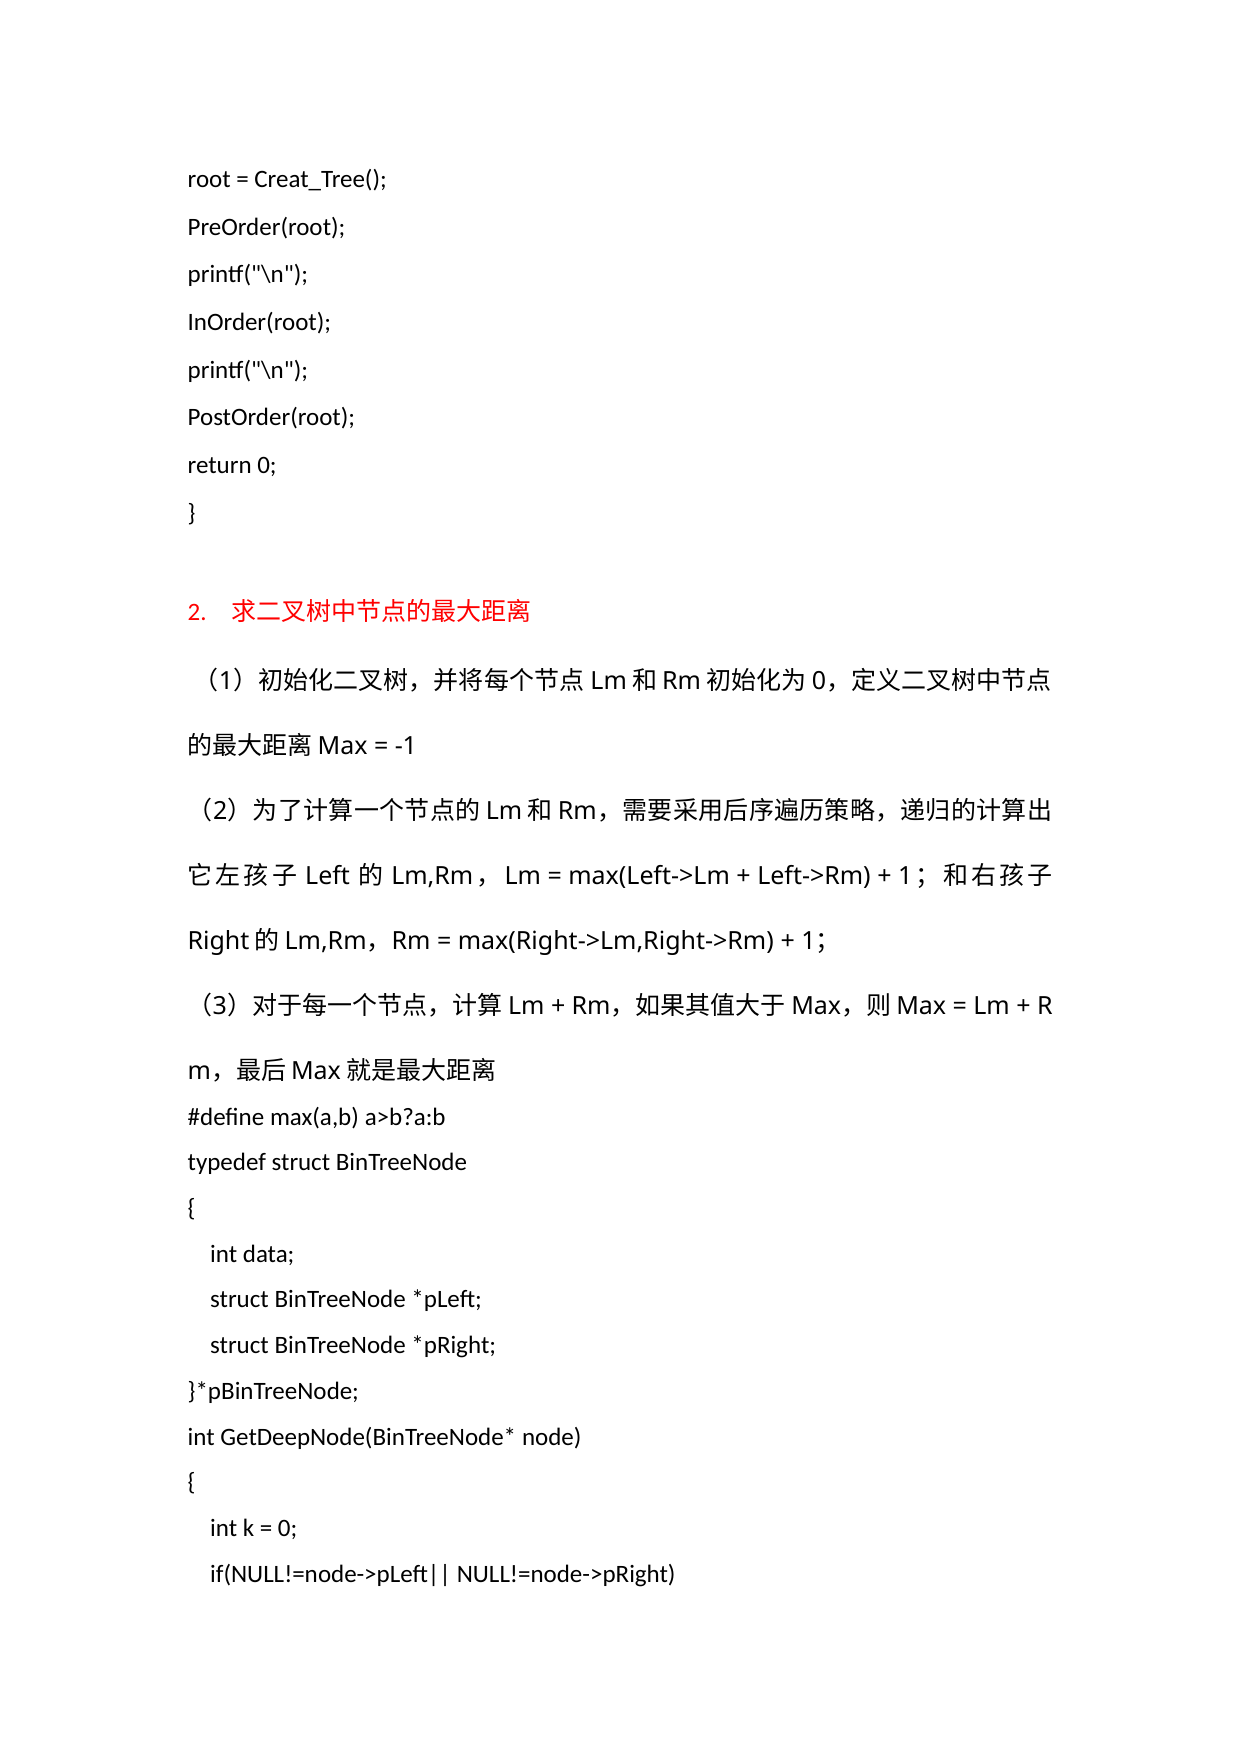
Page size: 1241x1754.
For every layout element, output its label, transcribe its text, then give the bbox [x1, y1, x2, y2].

text PreOrder(root); [187, 210, 1053, 242]
text { [187, 1467, 1053, 1497]
text printf("\n"); [187, 353, 1053, 385]
text } [187, 496, 1053, 528]
text typedef struct BinTreeNode [187, 1146, 1053, 1177]
text PostOrder(root); [187, 401, 1053, 433]
list 求二叉树中节点的最大距离 [187, 591, 1053, 628]
text printf("\n"); [187, 257, 1053, 290]
text struct BinTreeNode *pRight; [187, 1329, 1053, 1360]
text return 0; [187, 448, 1053, 481]
text InOrder(root); [187, 305, 1053, 338]
text #define max(a,b) a>b?a:b [187, 1101, 1053, 1131]
text （1）初始化二叉树，并将每个节点Lm和Rm初始化为0，定义二叉树中节点的最大距离Max = -1 （2）为了计算一个节点的Lm和Rm，需要采用后序遍历策略，递归的计算出它左孩子Left的Lm,Rm，Lm = max(Left->Lm + Left->Rm) + 1；和右孩子Right的Lm,Rm，Rm = max(Right->Lm,Right->Rm) + 1； （3）对于每一个节点，计算Lm + Rm，如果其值大于Max，则Max = Lm + Rm，最后Max就是最大距离 [187, 646, 1053, 1101]
text int data; [187, 1238, 1053, 1268]
text if(NULL!=node->pLeft|| NULL!=node->pRight) [187, 1558, 1053, 1588]
text struct BinTreeNode *pLeft; [187, 1284, 1053, 1314]
text { [187, 1192, 1053, 1223]
text int GetDeepNode(BinTreeNode* node) [187, 1421, 1053, 1451]
text }*pBinTreeNode; [187, 1375, 1053, 1406]
text int k = 0; [187, 1512, 1053, 1543]
text root = Creat_Tree(); [187, 162, 1053, 194]
